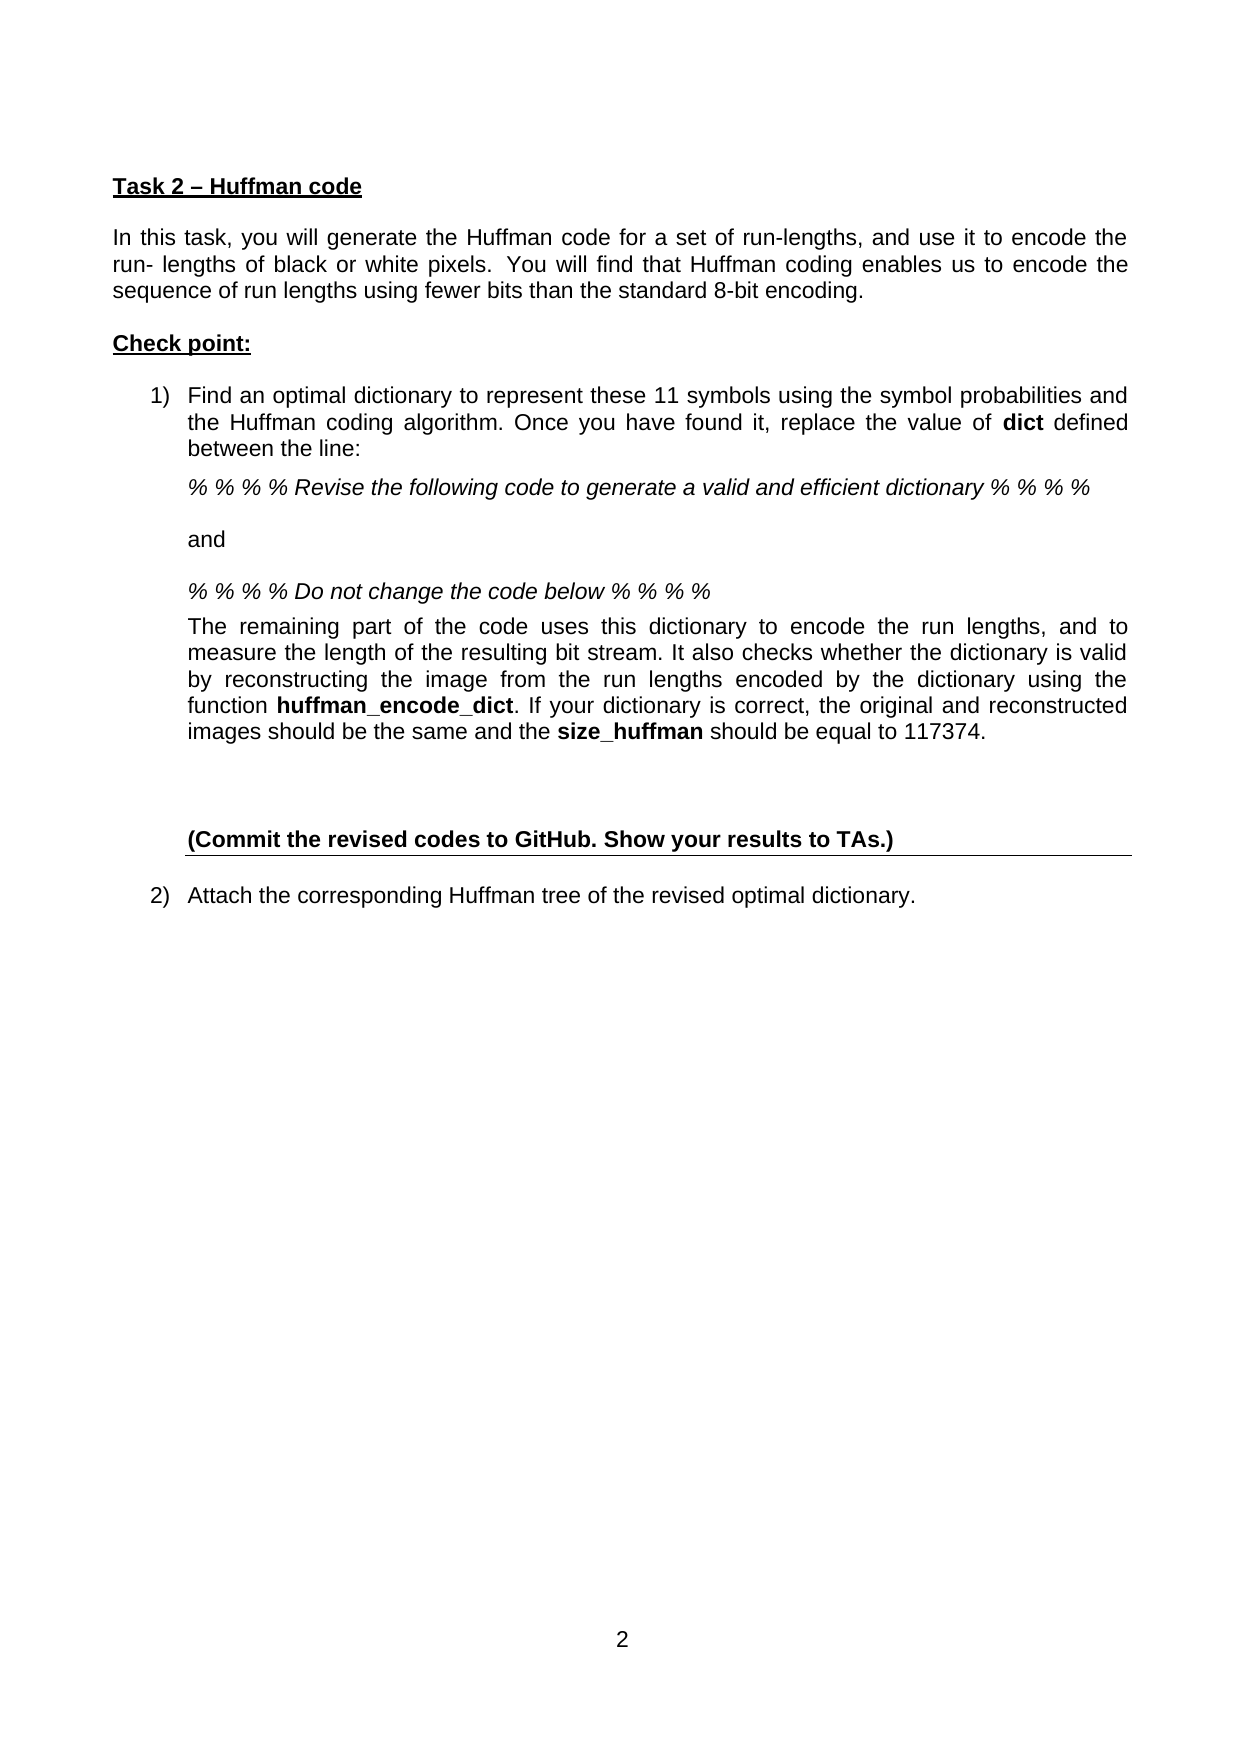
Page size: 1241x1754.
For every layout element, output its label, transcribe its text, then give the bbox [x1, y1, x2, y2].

list Attach the corresponding Huffman tree of the revised optimal dictionary. [150, 882, 1142, 908]
text and [187, 526, 1142, 552]
text The remaining part of the code uses this dictionary to encode the run lengths, and to measure the length of the resulting bit stream. It also checks whether the dictionary is valid by reconstructing the image from the run lengths encoded by the dictionary using the function huffman_encode_dict. If your dictionary is correct, the original and reconstructed images should be the same and the size_huffman should be equal to 117374. [187, 613, 1128, 744]
text % % % % Revise the following code to generate a valid and efficient dictionary % % % % [187, 474, 1142, 500]
subtitle Check point: [112, 330, 1142, 356]
list Find an optimal dictionary to represent these 11 symbols using the symbol probabilities and the Huffman coding algorithm. Once you have found it, replace the value of dict defined between the line: [150, 382, 1128, 461]
text % % % % Do not change the code below % % % % [187, 578, 1142, 604]
text In this task, you will generate the Huffman code for a set of run-lengths, and use it to encode the run- lengths of black or white pixels. You will find that Huffman coding enables us to encode the sequence of run lengths using fewer bits than the standard 8-bit encoding. [112, 224, 1128, 303]
subtitle (Commit the revised codes to GitHub. Show your results to TAs.) [187, 826, 1142, 853]
subtitle Task 2 – Huffman code [112, 173, 1142, 199]
